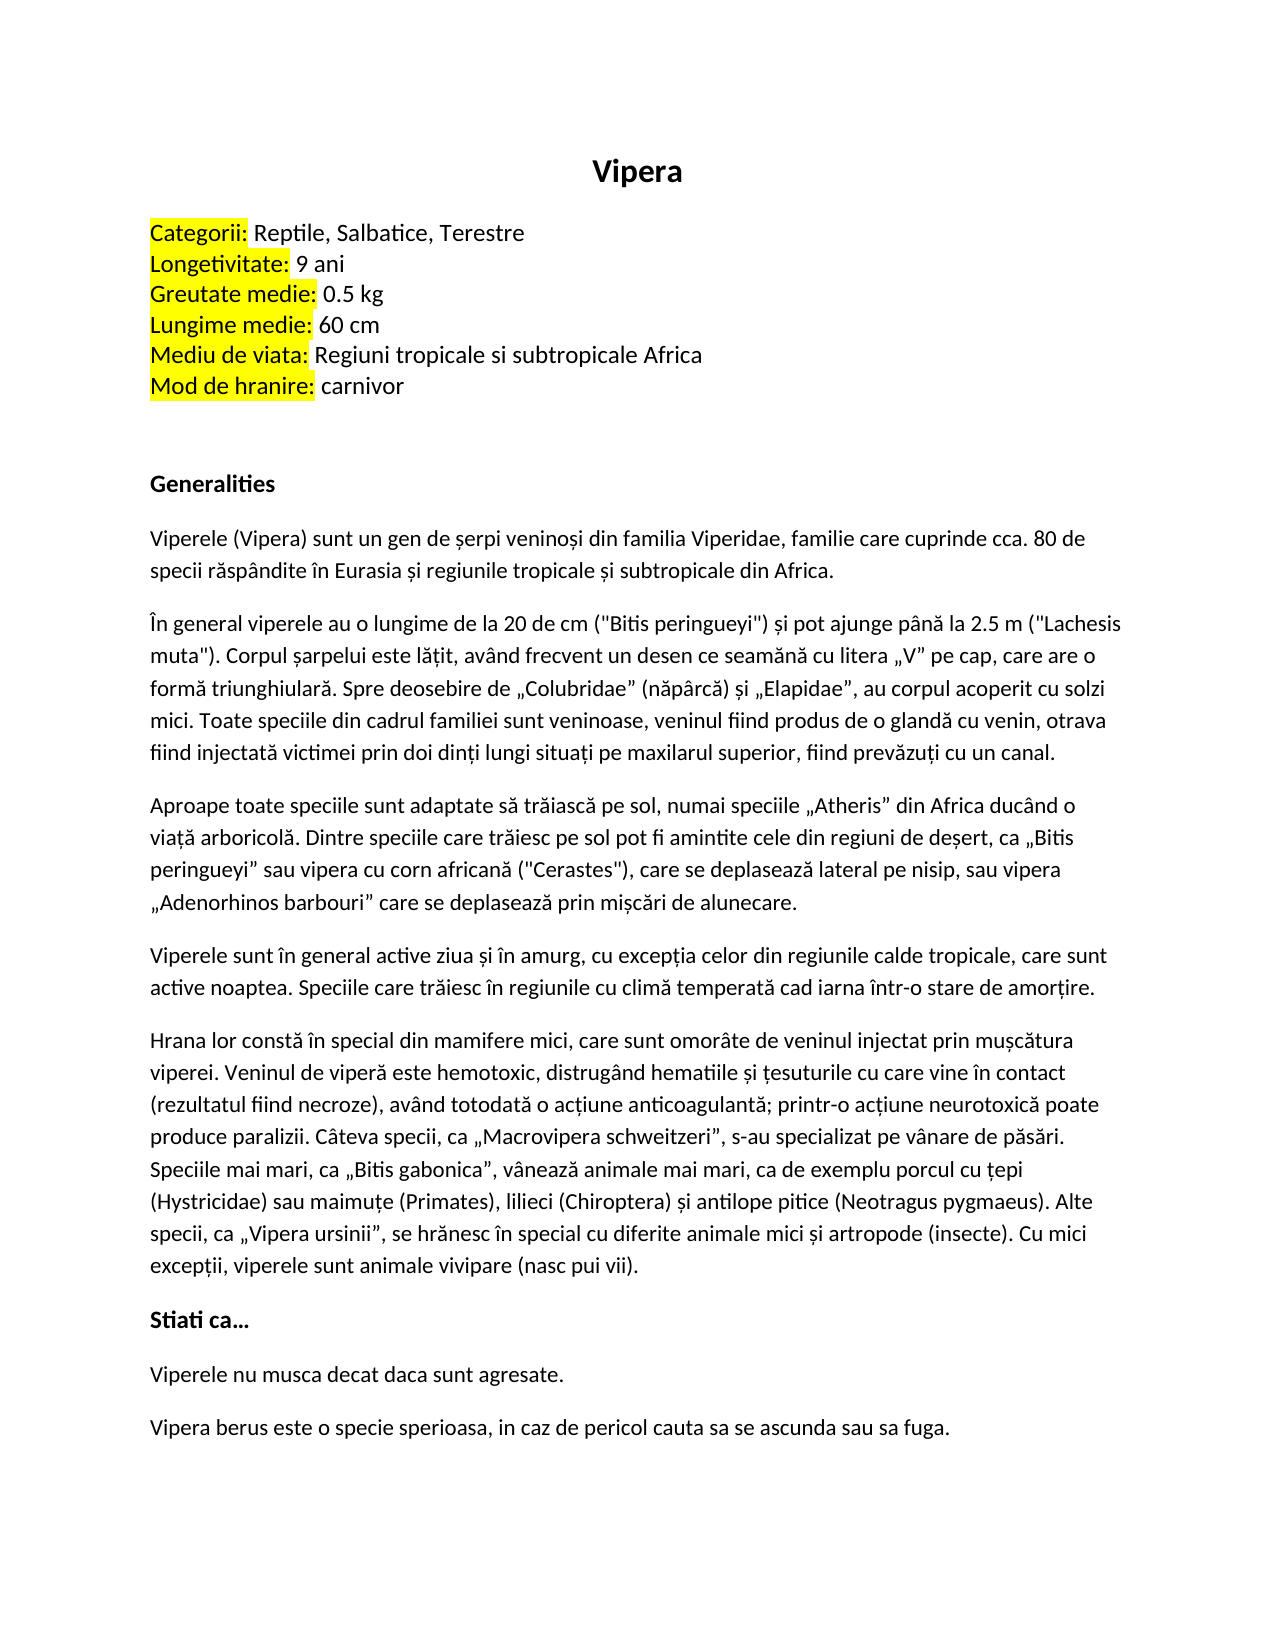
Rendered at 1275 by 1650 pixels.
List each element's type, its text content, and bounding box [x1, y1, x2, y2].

text Aproape toate speciile sunt adaptate să trăiască pe sol, numai speciile „Atheris” din Africa ducând o viață arboricolă. Dintre speciile care trăiesc pe sol pot fi amintite cele din regiuni de deșert, ca „Bitis peringueyi” sau vipera cu corn africană ("Cerastes"), care se deplasează lateral pe nisip, sau vipera „Adenorhinos barbouri” care se deplasează prin mișcări de alunecare. [150, 791, 1125, 916]
text Stiati ca… [150, 1304, 1125, 1335]
text Longetivitate: 9 ani [290, 248, 1125, 279]
text Viperele sunt în general active ziua și în amurg, cu excepția celor din regiunile calde tropicale, care sunt active noaptea. Speciile care trăiesc în regiunile cu climă temperată cad iarna într-o stare de amorțire. [150, 941, 1125, 1001]
text Hrana lor constă în special din mamifere mici, care sunt omorâte de veninul injectat prin mușcătura viperei. Veninul de viperă este hemotoxic, distrugând hematiile și țesuturile cu care vine în contact (rezultatul fiind necroze), având totodată o acțiune anticoagulantă; printr-o acțiune neurotoxică poate produce paralizii. Câteva specii, ca „Macrovipera schweitzeri”, s-au specializat pe vânare de păsări. Speciile mai mari, ca „Bitis gabonica”, vânează animale mai mari, ca de exemplu porcul cu țepi (Hystricidae) sau maimuțe (Primates), lilieci (Chiroptera) și antilope pitice (Neotragus pygmaeus). Alte specii, ca „Vipera ursinii”, se hrănesc în special cu diferite animale mici și artropode (insecte). Cu mici excepții, viperele sunt animale vivipare (nasc pui vii). [150, 1026, 1125, 1279]
text Vipera [150, 150, 1125, 191]
text În general viperele au o lungime de la 20 de cm ("Bitis peringueyi") și pot ajunge până la 2.5 m ("Lachesis muta"). Corpul șarpelui este lățit, având frecvent un desen ce seamănă cu litera „V” pe cap, care are o formă triunghiulară. Spre deosebire de „Colubridae” (năpârcă) și „Elapidae”, au corpul acoperit cu solzi mici. Toate speciile din cadrul familiei sunt veninoase, veninul fiind produs de o glandă cu venin, otrava fiind injectată victimei prin doi dinți lungi situați pe maxilarul superior, fiind prevăzuți cu un canal. [150, 609, 1125, 766]
text Generalities [150, 468, 1125, 499]
text Viperele nu musca decat daca sunt agresate. [150, 1360, 1125, 1388]
text Viperele (Vipera) sunt un gen de șerpi veninoși din familia Viperidae, familie care cuprinde cca. 80 de specii răspândite în Eurasia și regiunile tropicale și subtropicale din Africa. [150, 524, 1125, 584]
text Categorii: Reptile, Salbatice, Terestre [248, 218, 1125, 248]
text Mod de hranire: carnivor [315, 370, 1125, 401]
text Lungime medie: 60 cm [313, 309, 1125, 340]
text Greutate medie: 0.5 kg [317, 279, 1125, 309]
text Vipera berus este o specie sperioasa, in caz de pericol cauta sa se ascunda sau sa fuga. [150, 1413, 1125, 1441]
text Mediu de viata: Regiuni tropicale si subtropicale Africa [309, 340, 1125, 370]
